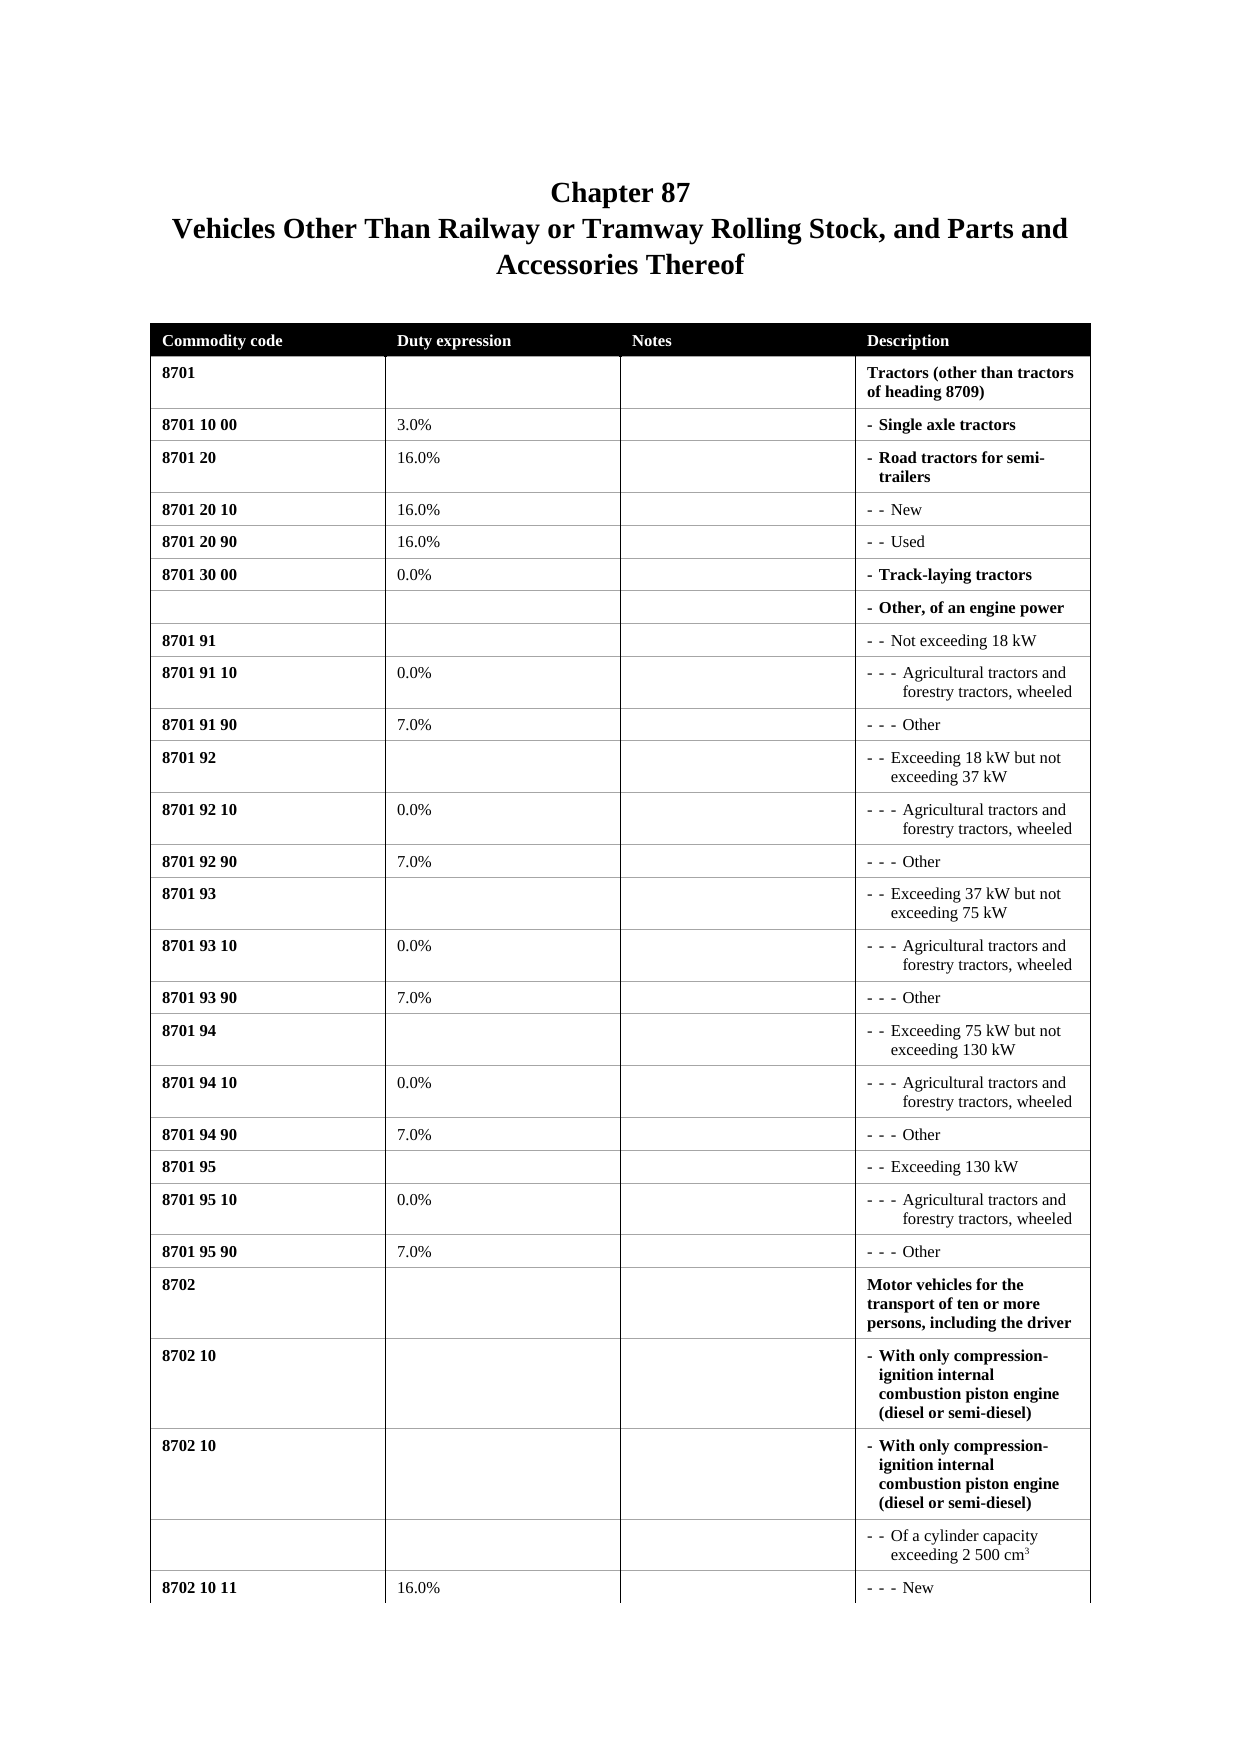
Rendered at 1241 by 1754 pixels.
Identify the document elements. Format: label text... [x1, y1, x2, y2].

table_cell - - - Agricultural tractors and forestry tractors, wheeled [856, 657, 1090, 708]
table_cell - - - New [856, 1571, 1090, 1603]
table_cell - - - Agricultural tractors and forestry tractors, wheeled [856, 1184, 1090, 1234]
table_cell - Track-laying tractors [856, 559, 1090, 590]
table_cell [621, 878, 855, 929]
table_cell - - - Agricultural tractors and forestry tractors, wheeled [856, 930, 1090, 981]
table_cell [621, 1184, 855, 1234]
table_cell 0.0% [386, 559, 620, 590]
table_cell 7.0% [386, 1118, 620, 1150]
table_cell - With only compression-ignition internal combustion piston engine (diesel or semi-diesel) [856, 1339, 1090, 1428]
table_cell [386, 1014, 620, 1065]
table_cell 8701 20 90 [151, 526, 385, 558]
table_cell - Single axle tractors [856, 409, 1090, 440]
table_cell [621, 1235, 855, 1267]
table_cell 16.0% [386, 1571, 620, 1603]
table_cell [621, 845, 855, 877]
table_cell - - Not exceeding 18 kW [856, 624, 1090, 656]
table_cell [151, 1520, 385, 1570]
table_cell [621, 1268, 855, 1338]
table_cell [621, 741, 855, 792]
table_cell 16.0% [386, 493, 620, 525]
table_cell 8701 93 [151, 878, 385, 929]
table_cell - - New [856, 493, 1090, 525]
table_cell - - Exceeding 37 kW but not exceeding 75 kW [856, 878, 1090, 929]
table_cell 0.0% [386, 1066, 620, 1117]
table_cell [151, 591, 385, 623]
table_cell 7.0% [386, 709, 620, 740]
table_header Commodity code [151, 324, 384, 356]
table_cell - - Used [856, 526, 1090, 558]
table_cell - - - Other [856, 1235, 1090, 1267]
table_cell [621, 1339, 855, 1428]
table_cell 8701 95 10 [151, 1184, 385, 1234]
table_header Duty expression [387, 324, 619, 356]
table_cell 0.0% [386, 930, 620, 981]
table_cell - - Exceeding 75 kW but not exceeding 130 kW [856, 1014, 1090, 1065]
table_cell [386, 741, 620, 792]
table_cell - - - Agricultural tractors and forestry tractors, wheeled [856, 793, 1090, 844]
table_cell [621, 357, 855, 408]
table_cell [621, 1571, 855, 1603]
table_cell 7.0% [386, 982, 620, 1013]
table_cell 8702 10 [151, 1429, 385, 1518]
table_header Description [856, 324, 1090, 356]
table_cell 8701 91 10 [151, 657, 385, 708]
table_cell 0.0% [386, 1184, 620, 1234]
table_cell 8701 [151, 357, 385, 408]
table_cell - - Of a cylinder capacity exceeding 2 500 cm3 [856, 1520, 1090, 1570]
table_cell 3.0% [386, 409, 620, 440]
table_cell 8701 94 10 [151, 1066, 385, 1117]
table_cell [386, 1339, 620, 1428]
table_cell 8701 92 90 [151, 845, 385, 877]
table_cell [386, 1151, 620, 1182]
table_cell [621, 930, 855, 981]
table_cell 8702 10 11 [151, 1571, 385, 1603]
table_cell - - - Other [856, 982, 1090, 1013]
table_cell 8701 30 00 [151, 559, 385, 590]
table_cell - - Exceeding 18 kW but not exceeding 37 kW [856, 741, 1090, 792]
table_cell 8701 94 [151, 1014, 385, 1065]
table_cell [621, 409, 855, 440]
table_cell - Road tractors for semi-trailers [856, 441, 1090, 492]
table_cell 7.0% [386, 1235, 620, 1267]
table_cell 8701 91 90 [151, 709, 385, 740]
table_cell 8701 10 00 [151, 409, 385, 440]
table_cell [386, 878, 620, 929]
table_cell [621, 624, 855, 656]
table_cell 16.0% [386, 441, 620, 492]
table_cell - Other, of an engine power [856, 591, 1090, 623]
table_cell [621, 1118, 855, 1150]
table_cell [386, 357, 620, 408]
table_cell [621, 709, 855, 740]
subtitle Chapter 87 Vehicles Other Than Railway or Tramway Rolling Stock, and Parts and Accessories Thereof [150, 175, 1090, 281]
table_cell 0.0% [386, 657, 620, 708]
table_cell 7.0% [386, 845, 620, 877]
table_cell [621, 441, 855, 492]
table_cell [621, 1066, 855, 1117]
table_cell 8701 92 10 [151, 793, 385, 844]
table_header Notes [622, 324, 856, 356]
table_cell - - - Other [856, 709, 1090, 740]
table_cell 8701 92 [151, 741, 385, 792]
table_cell - With only compression-ignition internal combustion piston engine (diesel or semi-diesel) [856, 1429, 1090, 1518]
table_cell [621, 657, 855, 708]
table_cell - - - Agricultural tractors and forestry tractors, wheeled [856, 1066, 1090, 1117]
table_cell [621, 526, 855, 558]
table_cell 8701 94 90 [151, 1118, 385, 1150]
table_cell [621, 559, 855, 590]
table_cell 16.0% [386, 526, 620, 558]
table_cell [621, 793, 855, 844]
table_cell 8701 95 90 [151, 1235, 385, 1267]
table_cell 8702 [151, 1268, 385, 1338]
table_cell [621, 591, 855, 623]
table_cell Motor vehicles for the transport of ten or more persons, including the driver [856, 1268, 1090, 1338]
table_cell [386, 1268, 620, 1338]
table_cell 8701 20 10 [151, 493, 385, 525]
table_cell [386, 1520, 620, 1570]
table_cell [621, 1151, 855, 1182]
table_cell [621, 982, 855, 1013]
table_cell Tractors (other than tractors of heading 8709) [856, 357, 1090, 408]
table_cell 8701 20 [151, 441, 385, 492]
table_cell - - Exceeding 130 kW [856, 1151, 1090, 1182]
table_cell [386, 624, 620, 656]
table_cell [621, 1014, 855, 1065]
table_cell 8701 91 [151, 624, 385, 656]
table_cell - - - Other [856, 845, 1090, 877]
table_cell 0.0% [386, 793, 620, 844]
table_cell [621, 1520, 855, 1570]
table_cell 8701 95 [151, 1151, 385, 1182]
table_cell 8701 93 90 [151, 982, 385, 1013]
table_cell [621, 493, 855, 525]
table_cell 8701 93 10 [151, 930, 385, 981]
table_cell [386, 1429, 620, 1518]
table_cell [386, 591, 620, 623]
table_cell - - - Other [856, 1118, 1090, 1150]
table_cell [621, 1429, 855, 1518]
table_cell 8702 10 [151, 1339, 385, 1428]
